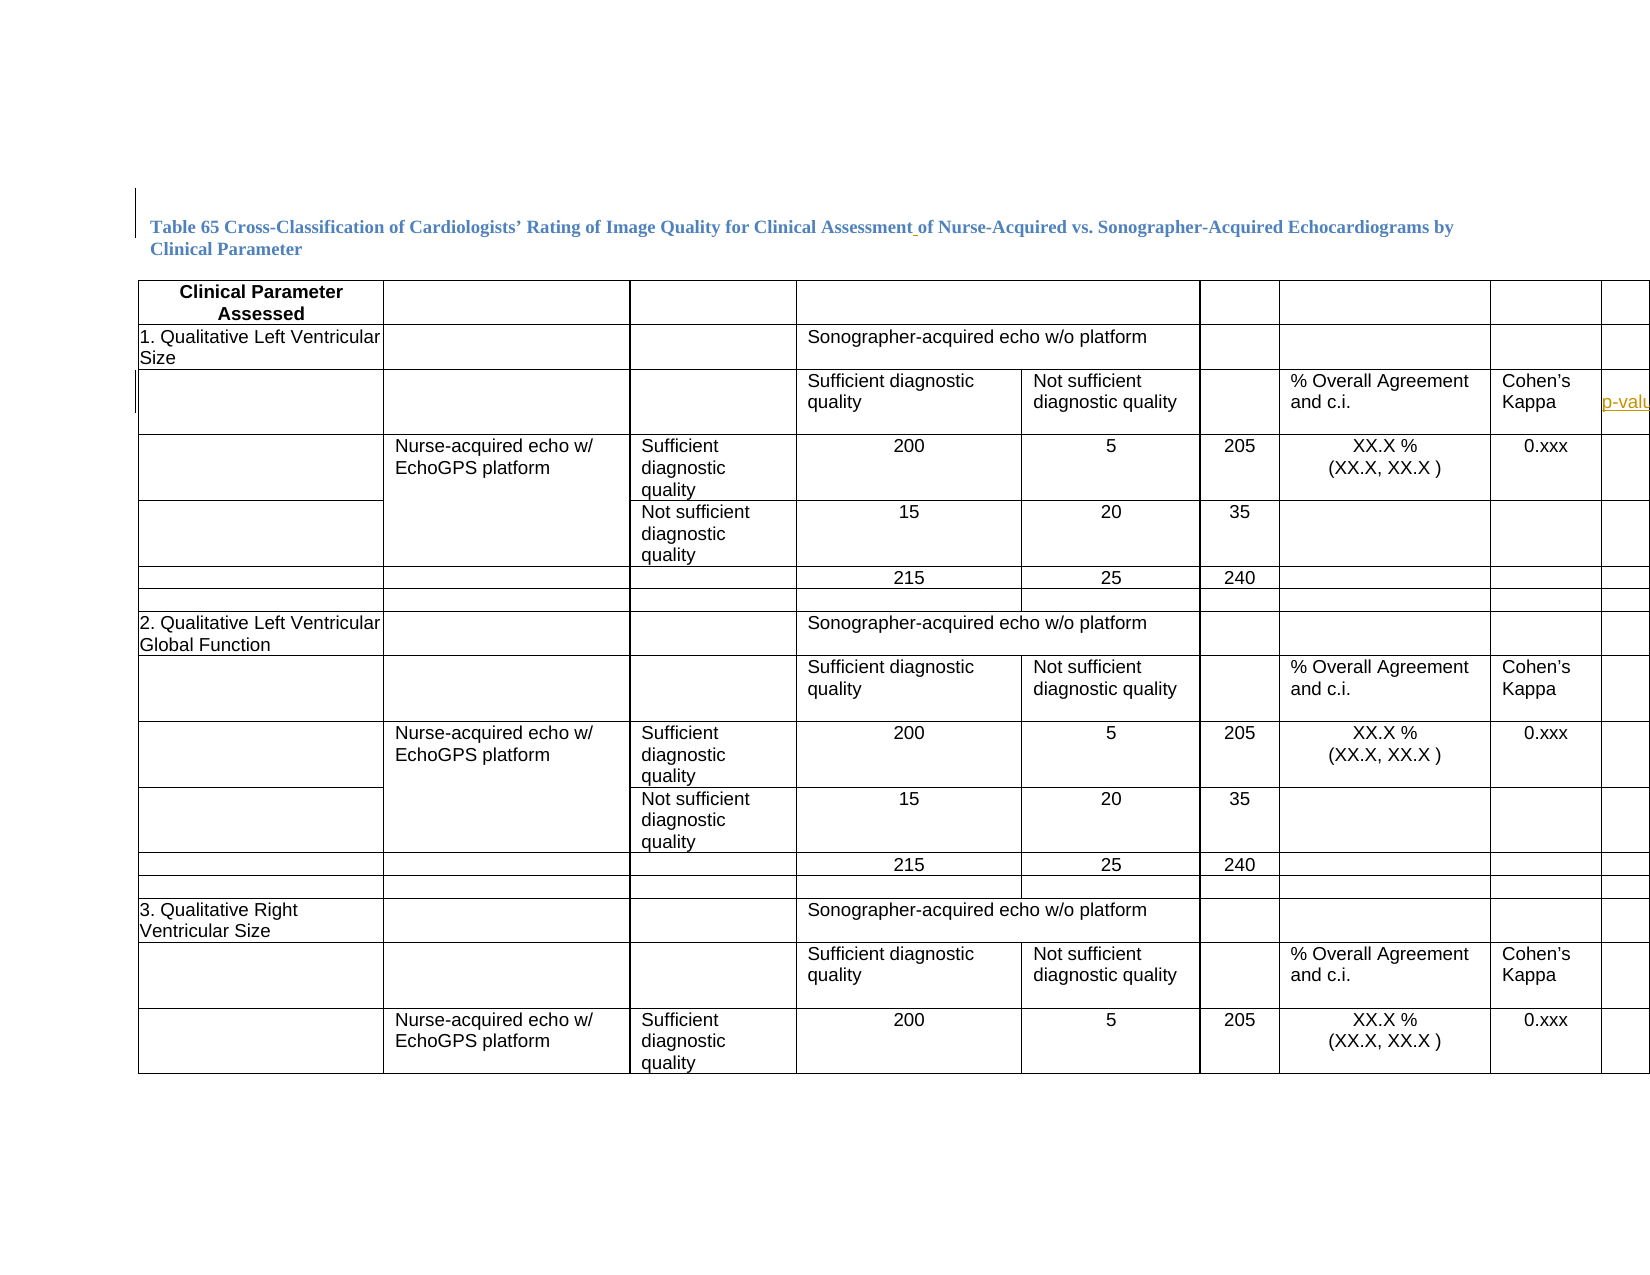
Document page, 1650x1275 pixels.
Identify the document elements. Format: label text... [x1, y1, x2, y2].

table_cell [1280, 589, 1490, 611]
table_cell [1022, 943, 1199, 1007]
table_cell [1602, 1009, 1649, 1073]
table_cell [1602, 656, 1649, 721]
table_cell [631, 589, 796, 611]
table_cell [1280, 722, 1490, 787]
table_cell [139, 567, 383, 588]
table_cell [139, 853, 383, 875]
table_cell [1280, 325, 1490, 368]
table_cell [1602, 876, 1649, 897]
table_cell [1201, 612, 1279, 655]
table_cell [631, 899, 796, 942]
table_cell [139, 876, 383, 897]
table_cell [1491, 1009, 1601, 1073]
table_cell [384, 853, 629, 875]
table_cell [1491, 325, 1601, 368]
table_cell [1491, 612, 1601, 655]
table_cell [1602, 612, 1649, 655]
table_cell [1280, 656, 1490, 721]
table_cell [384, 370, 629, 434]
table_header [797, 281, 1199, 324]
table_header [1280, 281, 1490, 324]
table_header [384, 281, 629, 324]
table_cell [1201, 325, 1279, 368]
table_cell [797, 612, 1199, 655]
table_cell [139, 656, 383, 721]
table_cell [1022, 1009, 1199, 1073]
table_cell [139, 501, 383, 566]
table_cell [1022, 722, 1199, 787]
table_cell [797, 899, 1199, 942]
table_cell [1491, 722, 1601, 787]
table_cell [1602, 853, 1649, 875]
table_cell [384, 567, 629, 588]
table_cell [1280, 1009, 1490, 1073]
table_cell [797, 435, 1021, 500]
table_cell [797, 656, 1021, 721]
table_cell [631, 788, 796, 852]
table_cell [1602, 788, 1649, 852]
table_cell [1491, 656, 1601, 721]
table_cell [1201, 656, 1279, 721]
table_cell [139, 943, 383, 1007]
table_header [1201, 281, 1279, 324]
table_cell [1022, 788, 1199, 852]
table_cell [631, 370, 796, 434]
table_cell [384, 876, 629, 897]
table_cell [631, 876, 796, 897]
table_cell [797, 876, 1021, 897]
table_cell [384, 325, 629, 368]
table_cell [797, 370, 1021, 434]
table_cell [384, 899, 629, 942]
text Table Cross-Classification of Cardiologists’ Rating of Image Quality for Clinical Assessmentof Nurse-Acquired vs. Sonographer-Acquired Echocardiograms by Clinical Parameter [150, 216, 1500, 259]
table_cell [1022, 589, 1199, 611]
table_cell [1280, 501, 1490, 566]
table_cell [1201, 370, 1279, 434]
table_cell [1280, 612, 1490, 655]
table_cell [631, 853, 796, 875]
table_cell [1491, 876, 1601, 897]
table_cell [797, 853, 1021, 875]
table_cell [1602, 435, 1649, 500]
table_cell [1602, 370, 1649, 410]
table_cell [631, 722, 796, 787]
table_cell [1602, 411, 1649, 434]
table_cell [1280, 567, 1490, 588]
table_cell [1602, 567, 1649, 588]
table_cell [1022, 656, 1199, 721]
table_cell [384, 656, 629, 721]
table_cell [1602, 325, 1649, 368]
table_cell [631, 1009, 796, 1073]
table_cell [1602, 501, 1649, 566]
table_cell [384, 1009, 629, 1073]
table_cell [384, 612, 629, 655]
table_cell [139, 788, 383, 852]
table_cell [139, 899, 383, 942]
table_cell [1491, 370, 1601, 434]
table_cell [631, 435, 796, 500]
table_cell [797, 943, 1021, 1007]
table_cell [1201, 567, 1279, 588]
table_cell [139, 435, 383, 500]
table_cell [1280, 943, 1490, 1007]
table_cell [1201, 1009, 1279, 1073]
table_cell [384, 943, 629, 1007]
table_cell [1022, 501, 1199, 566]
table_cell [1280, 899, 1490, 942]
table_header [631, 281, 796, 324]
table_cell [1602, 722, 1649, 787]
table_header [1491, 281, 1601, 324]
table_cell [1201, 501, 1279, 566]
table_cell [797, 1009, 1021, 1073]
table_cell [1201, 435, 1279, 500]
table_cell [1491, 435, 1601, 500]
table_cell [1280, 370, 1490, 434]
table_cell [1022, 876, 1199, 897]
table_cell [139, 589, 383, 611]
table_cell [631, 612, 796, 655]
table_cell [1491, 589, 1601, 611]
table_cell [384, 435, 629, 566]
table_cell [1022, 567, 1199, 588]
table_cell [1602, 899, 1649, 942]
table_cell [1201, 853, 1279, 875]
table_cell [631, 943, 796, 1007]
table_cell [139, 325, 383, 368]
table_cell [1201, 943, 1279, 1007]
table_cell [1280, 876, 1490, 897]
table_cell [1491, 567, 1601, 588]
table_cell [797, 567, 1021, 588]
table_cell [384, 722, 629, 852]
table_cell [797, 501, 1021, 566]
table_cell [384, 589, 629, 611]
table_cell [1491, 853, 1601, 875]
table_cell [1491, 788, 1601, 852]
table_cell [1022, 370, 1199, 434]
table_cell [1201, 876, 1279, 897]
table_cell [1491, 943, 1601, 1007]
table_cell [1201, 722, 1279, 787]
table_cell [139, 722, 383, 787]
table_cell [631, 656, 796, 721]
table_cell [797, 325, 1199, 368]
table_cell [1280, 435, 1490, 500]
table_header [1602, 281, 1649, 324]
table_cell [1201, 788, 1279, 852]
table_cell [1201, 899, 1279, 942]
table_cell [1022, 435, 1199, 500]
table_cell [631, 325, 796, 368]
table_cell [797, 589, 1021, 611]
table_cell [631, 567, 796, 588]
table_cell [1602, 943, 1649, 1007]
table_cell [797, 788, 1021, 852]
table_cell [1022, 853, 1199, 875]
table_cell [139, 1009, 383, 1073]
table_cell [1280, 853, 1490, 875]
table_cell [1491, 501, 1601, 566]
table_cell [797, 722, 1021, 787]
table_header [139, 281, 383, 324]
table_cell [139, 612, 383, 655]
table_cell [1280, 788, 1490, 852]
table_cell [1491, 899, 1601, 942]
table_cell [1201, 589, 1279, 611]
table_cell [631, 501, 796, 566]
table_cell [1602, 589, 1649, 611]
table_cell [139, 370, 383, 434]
